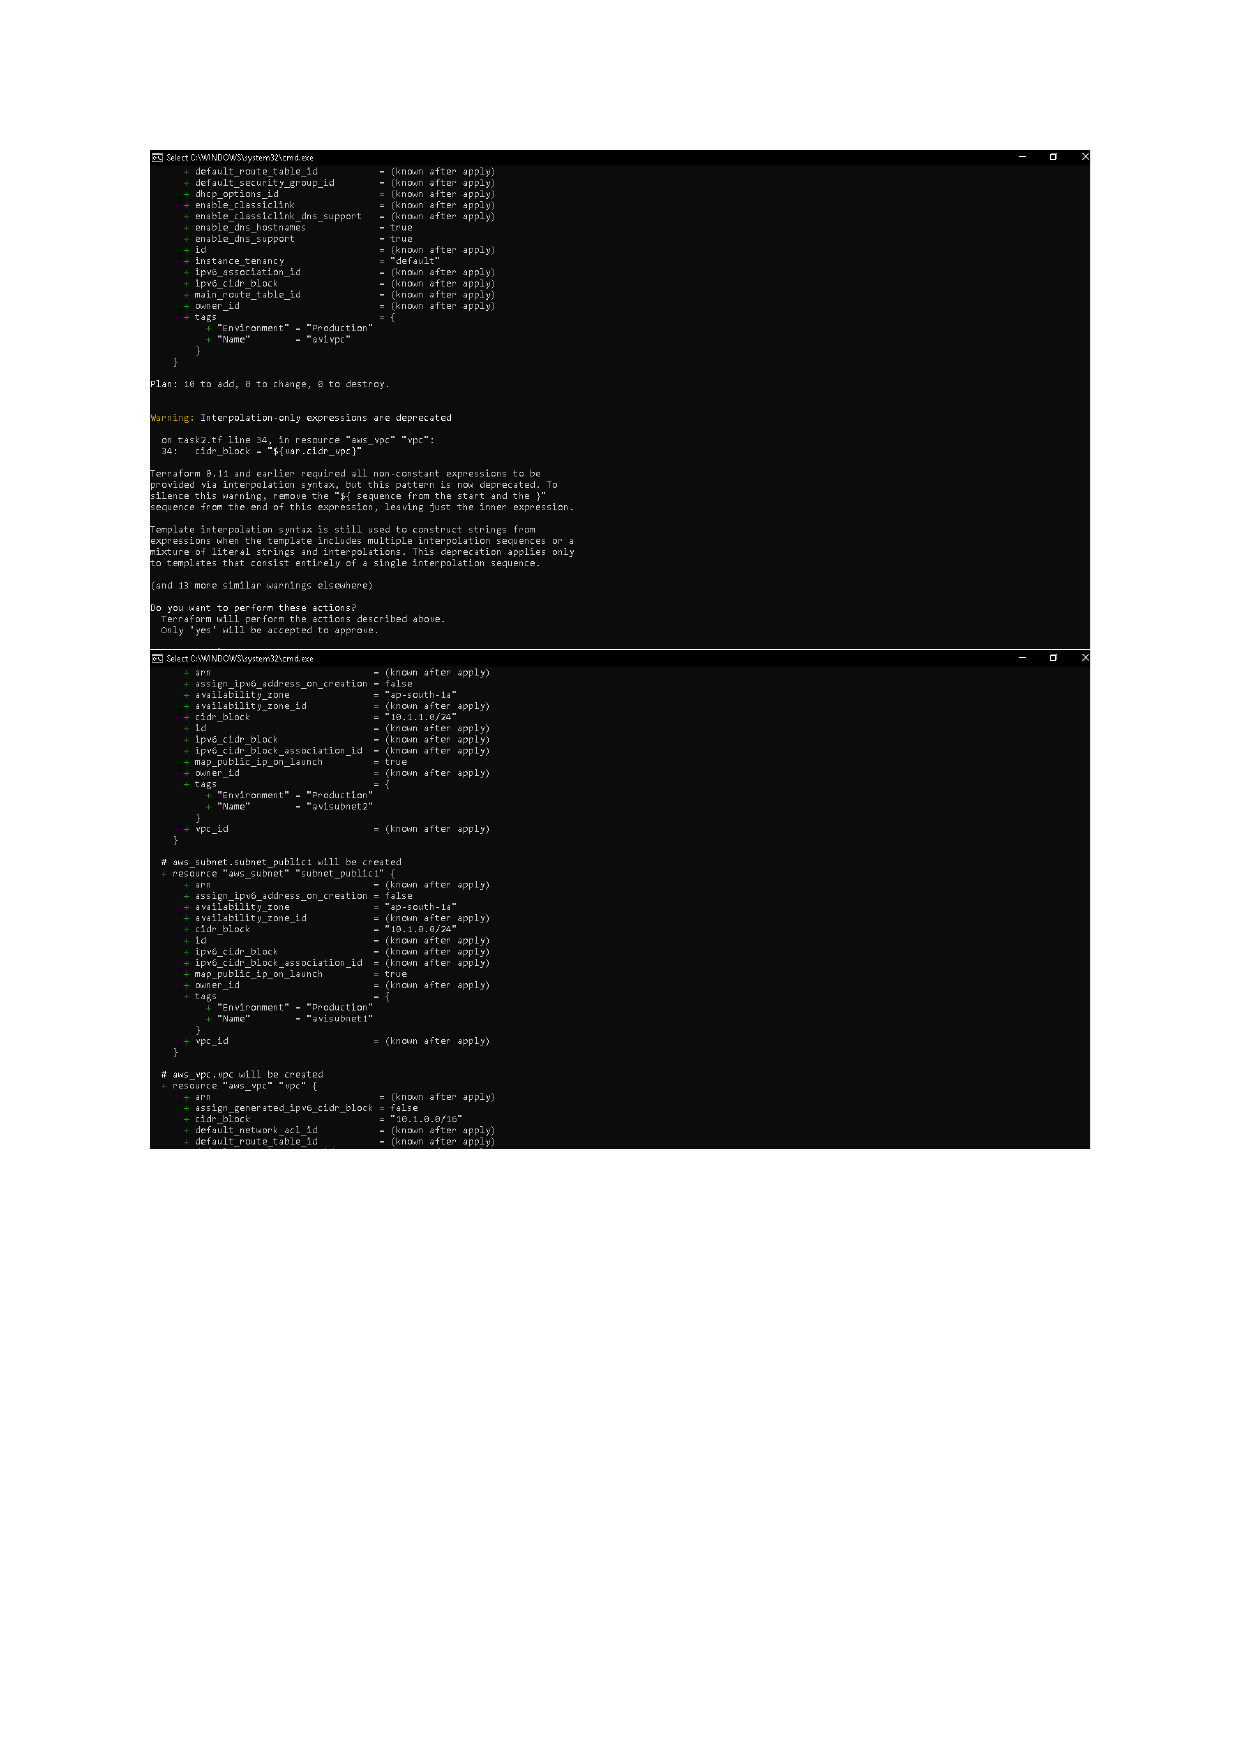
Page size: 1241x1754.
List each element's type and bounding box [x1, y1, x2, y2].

picture [150, 150, 1091, 649]
picture [150, 650, 1091, 1149]
